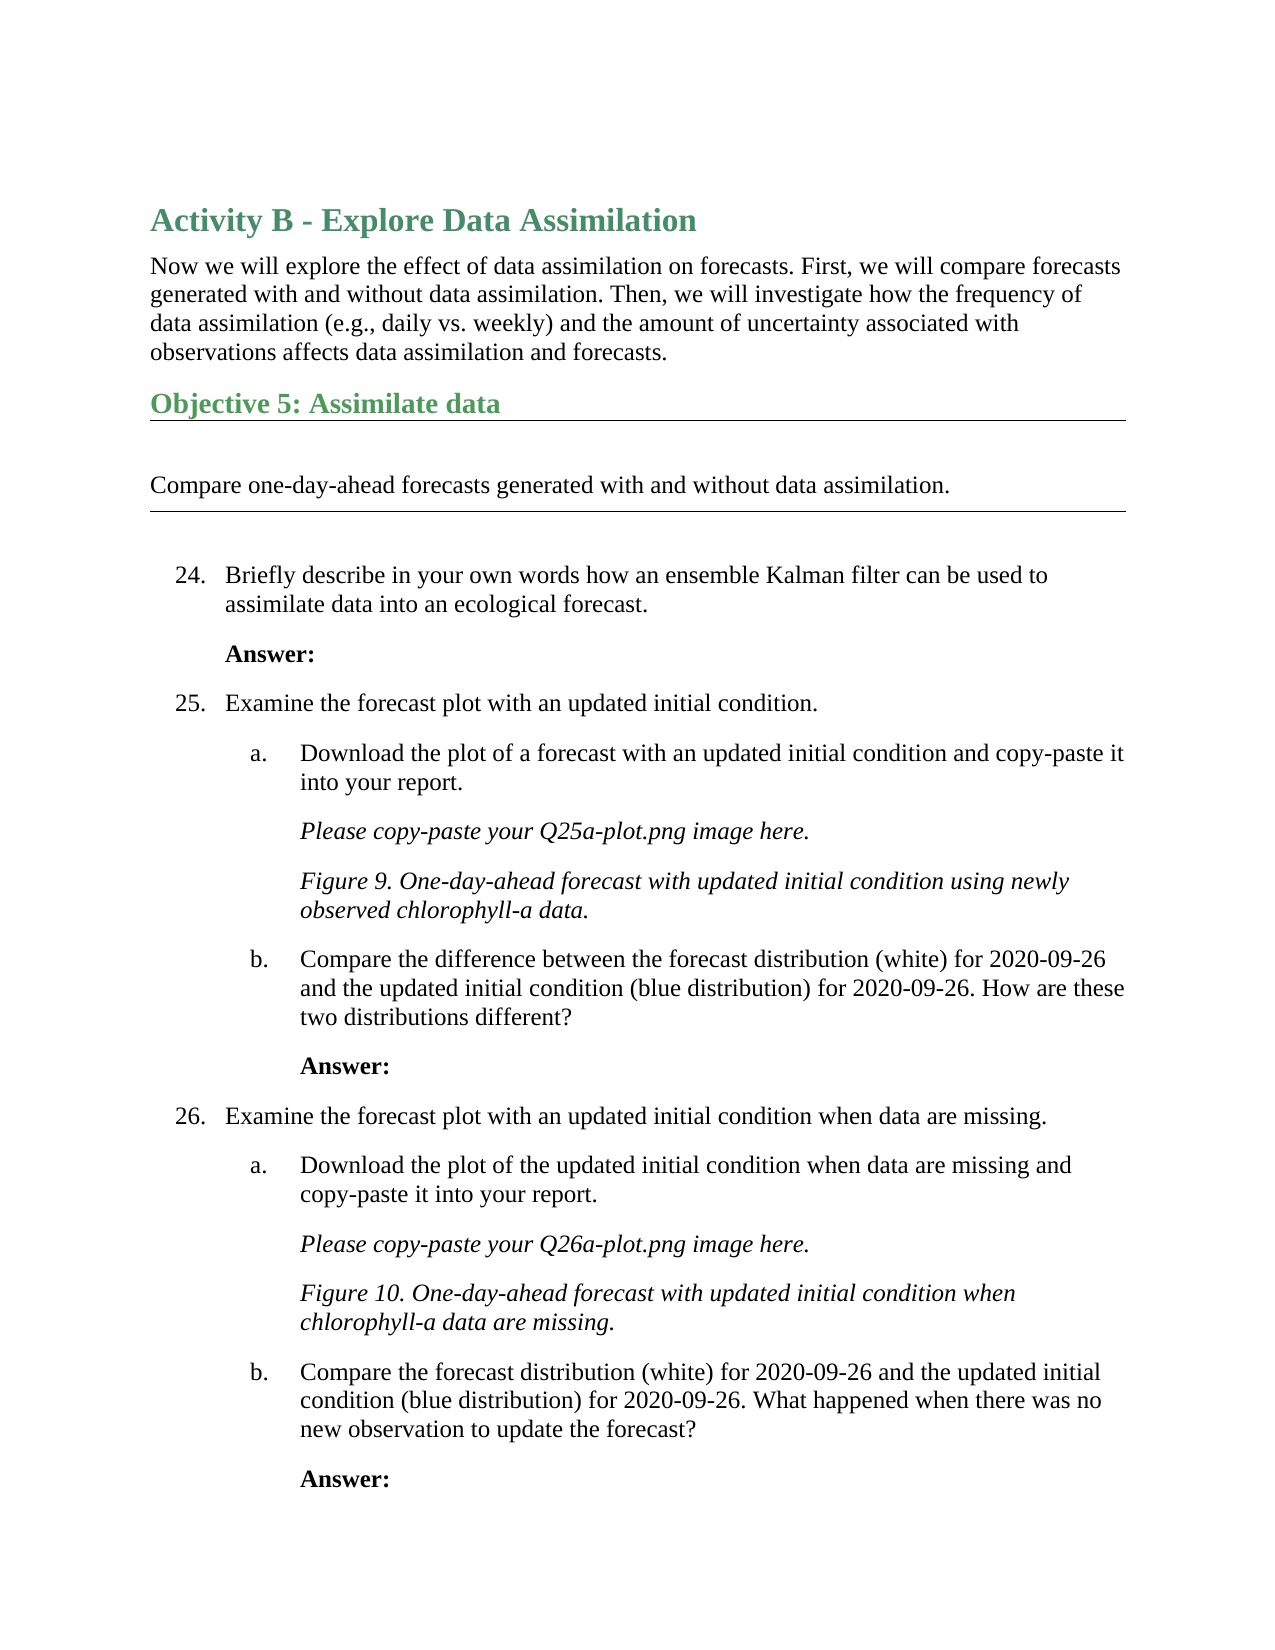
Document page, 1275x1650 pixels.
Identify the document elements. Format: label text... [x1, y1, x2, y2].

list Download the plot of a forecast with an updated initial condition and copy-paste it into your report. [250, 738, 1125, 796]
list Briefly describe in your own words how an ensemble Kalman filter can be used to assimilate data into an ecological forecast. [175, 561, 1125, 618]
list Figure 9. One-day-ahead forecast with updated initial condition using newly observed chlorophyll-a data. [250, 866, 1125, 923]
list Examine the forecast plot with an updated initial condition. [175, 688, 1125, 717]
list Please copy-paste your Q26a-plot.png image here. [250, 1229, 1125, 1258]
list Compare the difference between the forecast distribution (white) for 2020-09-26 and the updated initial condition (blue distribution) for 2020-09-26. How are these two distributions different? [250, 944, 1125, 1031]
list Answer: [250, 1464, 1125, 1493]
text Compare one-day-ahead forecasts generated with and without data assimilation. [150, 470, 1125, 498]
list Please copy-paste your Q25a-plot.png image here. [250, 816, 1125, 845]
list Figure 10. One-day-ahead forecast with updated initial condition when chlorophyll-a data are missing. [250, 1278, 1125, 1336]
list Answer: [250, 1051, 1125, 1080]
list Answer: [175, 639, 1125, 668]
list Compare the forecast distribution (white) for 2020-09-26 and the updated initial condition (blue distribution) for 2020-09-26. What happened when there was no new observation to update the forecast? [250, 1357, 1125, 1443]
list Examine the forecast plot with an updated initial condition when data are missing. [175, 1101, 1125, 1130]
list Download the plot of the updated initial condition when data are missing and copy-paste it into your report. [250, 1151, 1125, 1208]
subtitle Activity B - Explore Data Assimilation [150, 200, 1125, 238]
subtitle Objective 5: Assimilate data [150, 387, 1125, 420]
text Now we will explore the effect of data assimilation on forecasts. First, we will compare forecasts generated with and without data assimilation. Then, we will investigate how the frequency of data assimilation (e.g., daily vs. weekly) and the amount of uncertainty associated with observations affects data assimilation and forecasts. [150, 251, 1125, 366]
